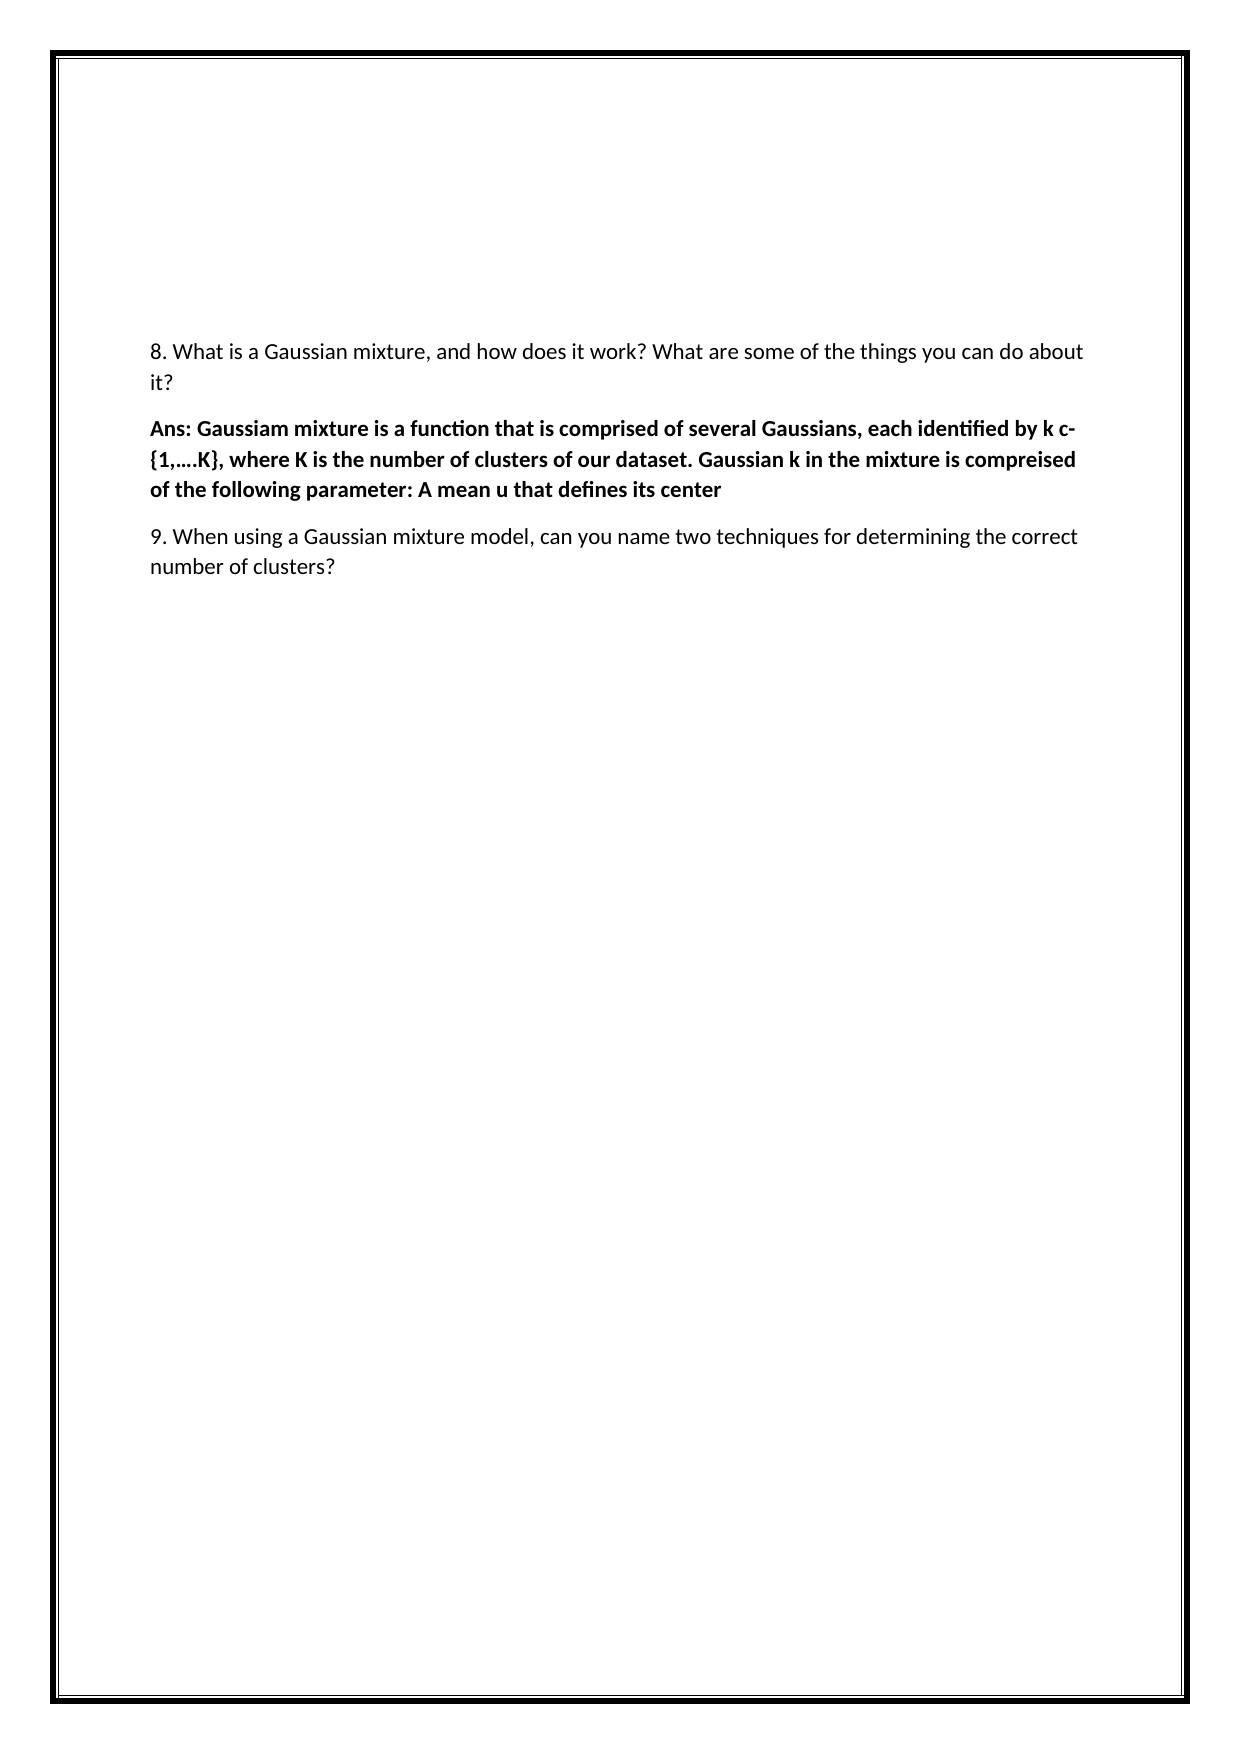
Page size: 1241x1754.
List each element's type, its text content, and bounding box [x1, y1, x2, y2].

text Ans: Gaussiam mixture is a function that is comprised of several Gaussians, each identified by k c- {1,….K}, where K is the number of clusters of our dataset. Gaussian k in the mixture is compreised of the following parameter: A mean u that defines its center [150, 414, 1090, 503]
text 9. When using a Gaussian mixture model, can you name two techniques for determining the correct number of clusters? [150, 522, 1090, 580]
text 8. What is a Gaussian mixture, and how does it work? What are some of the things you can do about it? [150, 337, 1090, 396]
